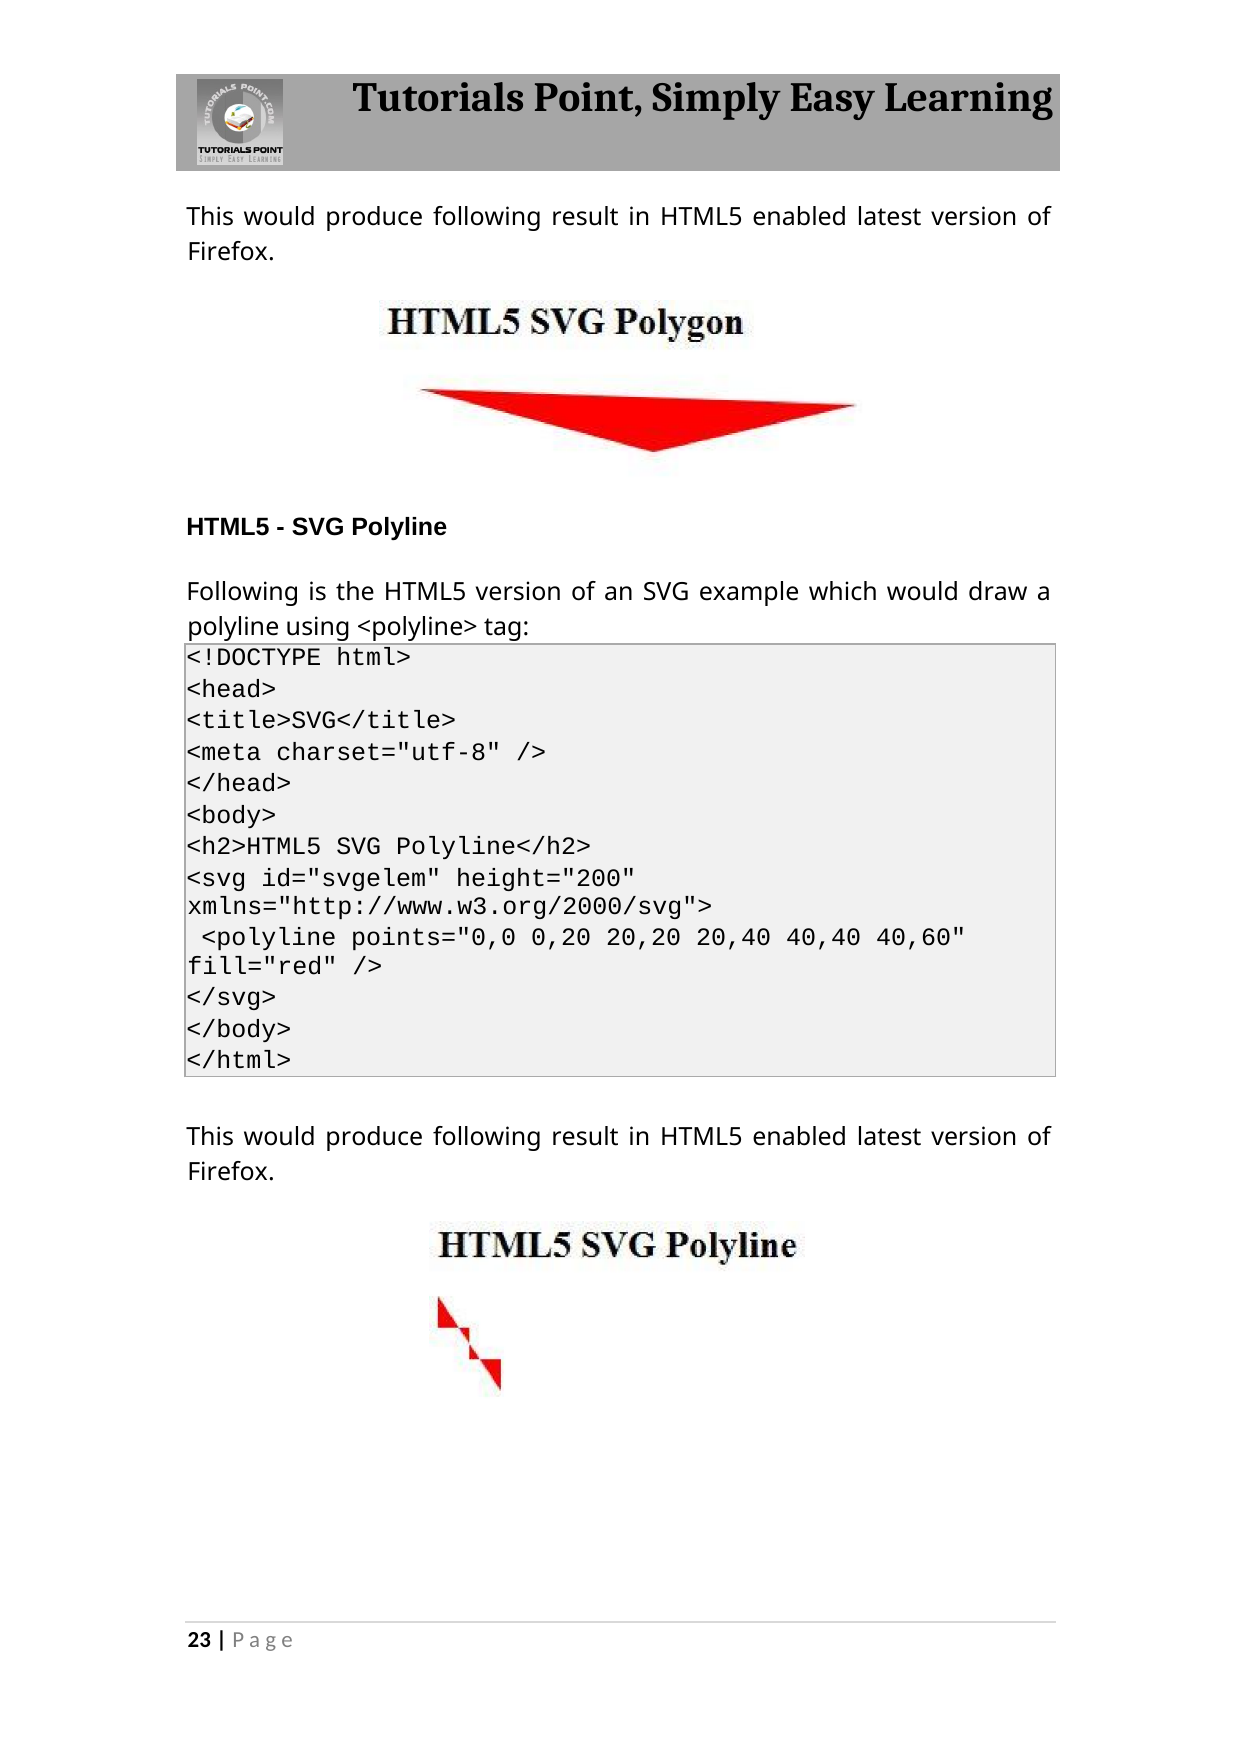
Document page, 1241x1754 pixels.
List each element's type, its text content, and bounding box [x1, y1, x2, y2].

text </html> [186, 1046, 1055, 1076]
text <head> [186, 675, 1055, 705]
text <meta charset="utf-8" /> [186, 738, 1055, 768]
picture [197, 79, 283, 165]
text This would produce following result in HTML5 enabled latest version of Firefox. [186, 199, 1052, 267]
text </head> [186, 769, 1055, 799]
text This would produce following result in HTML5 enabled latest version of Firefox. [186, 1119, 1052, 1188]
text <!DOCTYPE html> [186, 645, 1055, 673]
text <polyline points="0,0 0,20 20,20 20,40 40,40 40,60" fill="red" /> [186, 923, 1055, 982]
text </svg> [186, 983, 1055, 1013]
text <body> [186, 801, 1055, 831]
text Following is the HTML5 version of an SVG example which would draw a polyline using <polyline> tag: [186, 574, 1052, 643]
text <svg id="svgelem" height="200" xmlns="http://www.w3.org/2000/svg"> [186, 863, 1055, 922]
subtitle HTML5 - SVG Polyline [186, 512, 1055, 541]
text <h2>HTML5 SVG Polyline</h2> [186, 832, 1055, 862]
text <title>SVG</title> [186, 706, 1055, 736]
text </body> [186, 1014, 1055, 1044]
picture [428, 1220, 813, 1400]
picture [378, 299, 863, 485]
